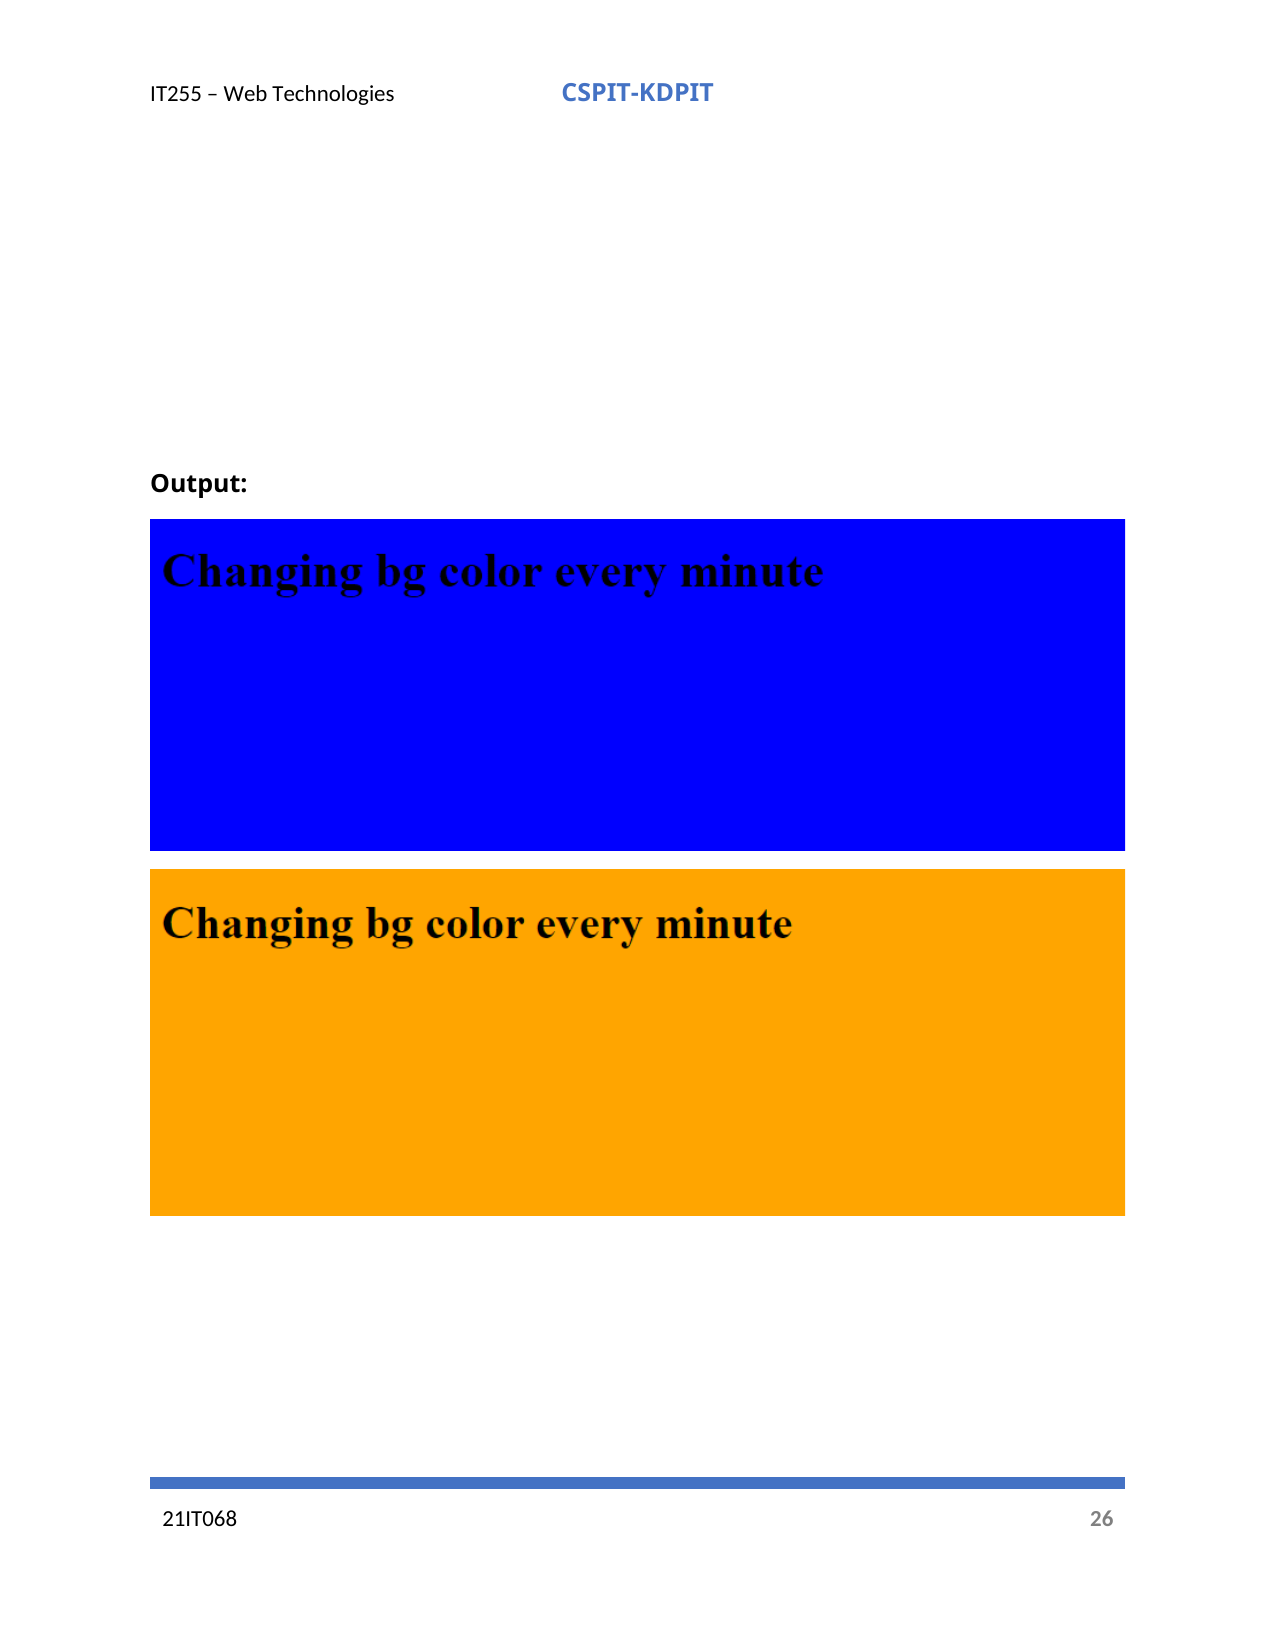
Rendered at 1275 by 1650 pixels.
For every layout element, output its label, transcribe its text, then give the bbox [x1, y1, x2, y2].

picture [150, 869, 1125, 1216]
picture [150, 519, 1125, 851]
text Output: [150, 466, 1125, 500]
